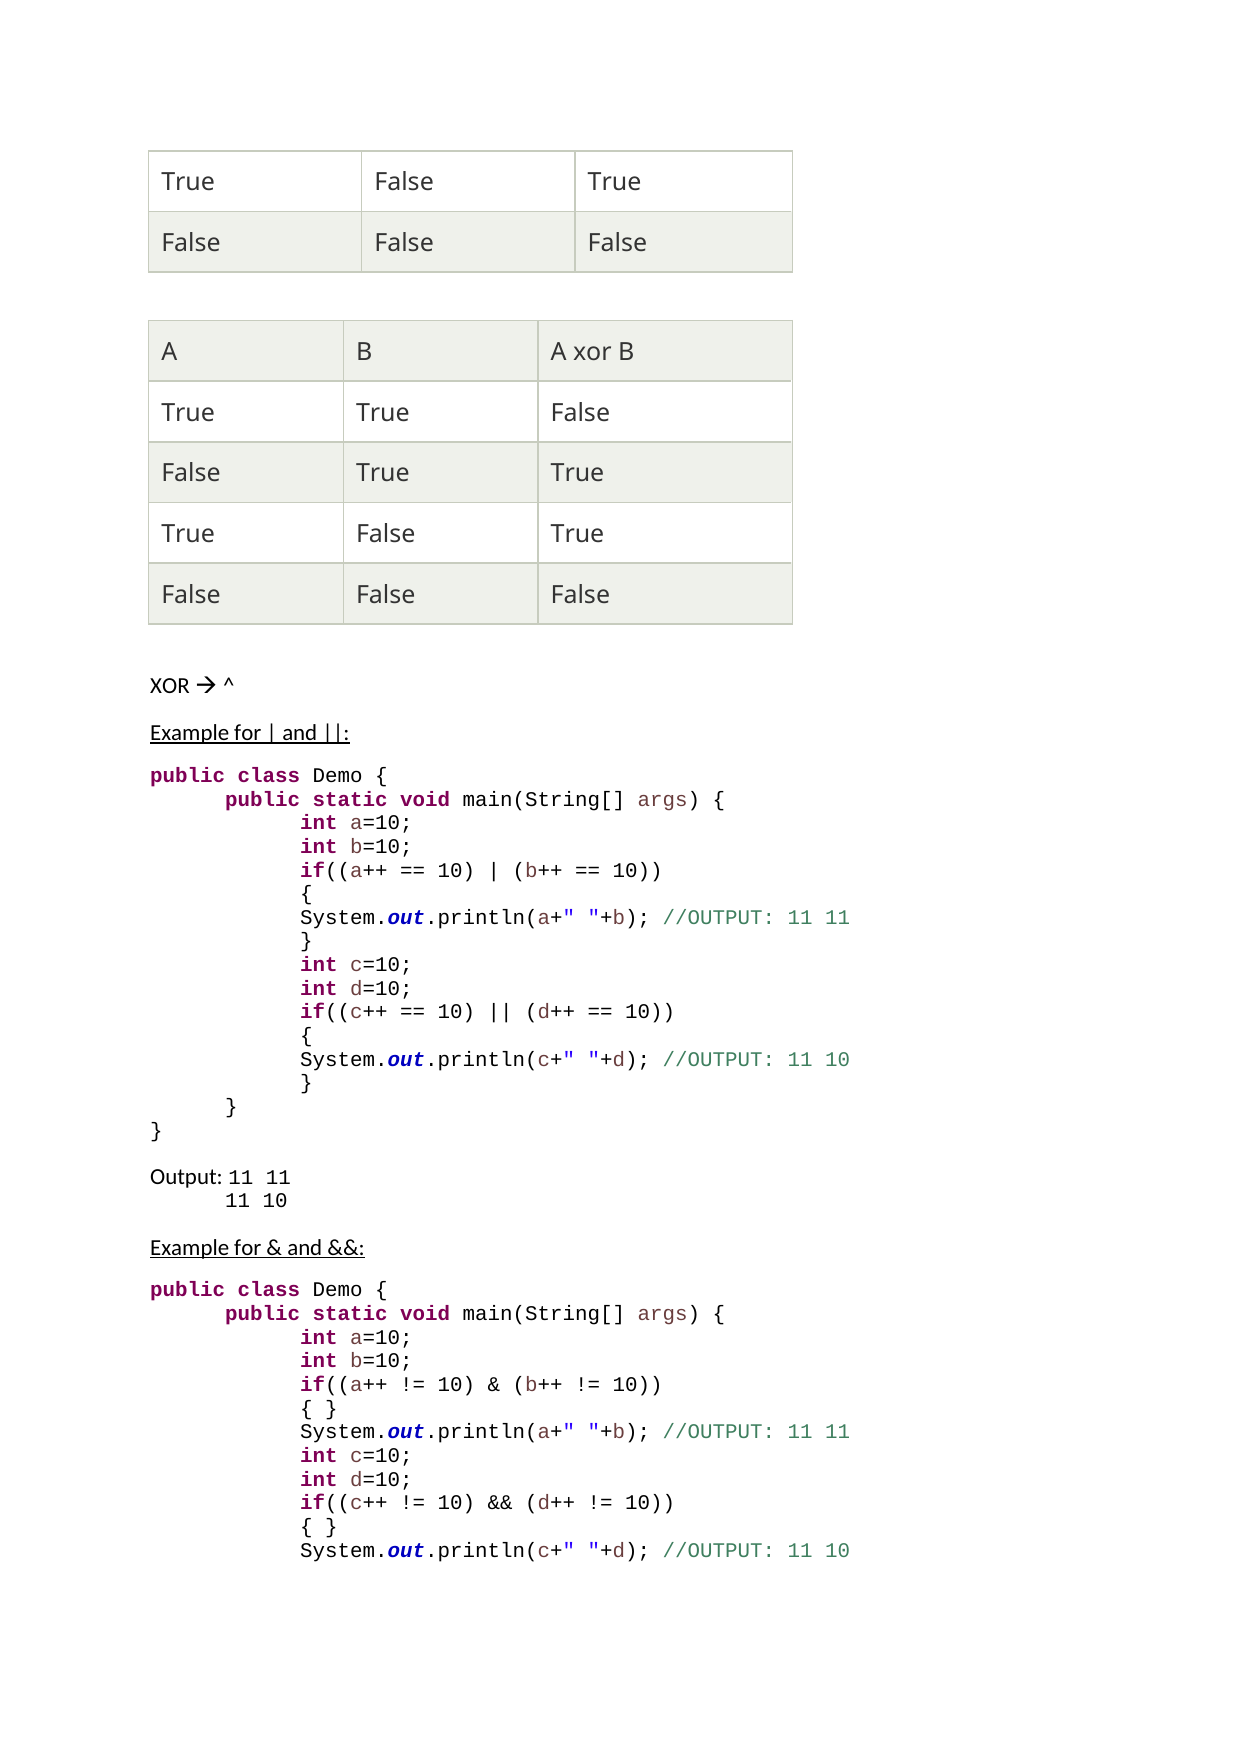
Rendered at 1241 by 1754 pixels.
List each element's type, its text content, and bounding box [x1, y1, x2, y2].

text int c=10; [150, 954, 1090, 978]
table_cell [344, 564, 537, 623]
text int c=10; [150, 1445, 1090, 1469]
text { [150, 883, 1090, 907]
text int a=10; [150, 1327, 1090, 1350]
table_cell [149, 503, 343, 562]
text System.out.println(c+" "+d); //OUTPUT: 11 10 [150, 1049, 1090, 1072]
text System.out.println(c+" "+d); //OUTPUT: 11 10 [150, 1539, 1090, 1563]
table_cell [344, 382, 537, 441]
text int b=10; [150, 1350, 1090, 1374]
text XOR ^ [150, 671, 1090, 699]
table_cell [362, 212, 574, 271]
text 11 10 [150, 1190, 1090, 1214]
text int b=10; [150, 836, 1090, 859]
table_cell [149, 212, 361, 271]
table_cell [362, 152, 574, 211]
text } [150, 1072, 1090, 1096]
text Example for & and &&: [150, 1233, 1090, 1261]
text System.out.println(a+" "+b); //OUTPUT: 11 11 [150, 1421, 1090, 1445]
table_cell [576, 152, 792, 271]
text } [150, 1120, 1090, 1143]
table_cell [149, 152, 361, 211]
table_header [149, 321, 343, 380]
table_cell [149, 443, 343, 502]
text int d=10; [150, 1469, 1090, 1492]
text { } [150, 1516, 1090, 1539]
text { } [150, 1398, 1090, 1421]
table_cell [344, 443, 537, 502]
text public class Demo { [150, 765, 1090, 789]
text int a=10; [150, 812, 1090, 836]
text public class Demo { [150, 1279, 1090, 1303]
text Example for | and ||: [150, 718, 1090, 746]
text Output: 11 11 [150, 1162, 1090, 1190]
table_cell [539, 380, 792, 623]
text public static void main(String[] args) { [150, 789, 1090, 812]
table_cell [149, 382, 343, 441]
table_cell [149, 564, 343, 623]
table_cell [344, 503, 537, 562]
text } [150, 1096, 1090, 1120]
text if((a++ == 10) | (b++ == 10)) [150, 859, 1090, 883]
text public static void main(String[] args) { [150, 1303, 1090, 1327]
text if((c++ == 10) || (d++ == 10)) [150, 1001, 1090, 1025]
text System.out.println(a+" "+b); //OUTPUT: 11 11 [150, 907, 1090, 931]
text int d=10; [150, 978, 1090, 1001]
text if((c++ != 10) && (d++ != 10)) [150, 1492, 1090, 1516]
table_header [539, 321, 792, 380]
text { [150, 1025, 1090, 1049]
text if((a++ != 10) & (b++ != 10)) [150, 1374, 1090, 1398]
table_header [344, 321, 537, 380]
text } [150, 931, 1090, 954]
